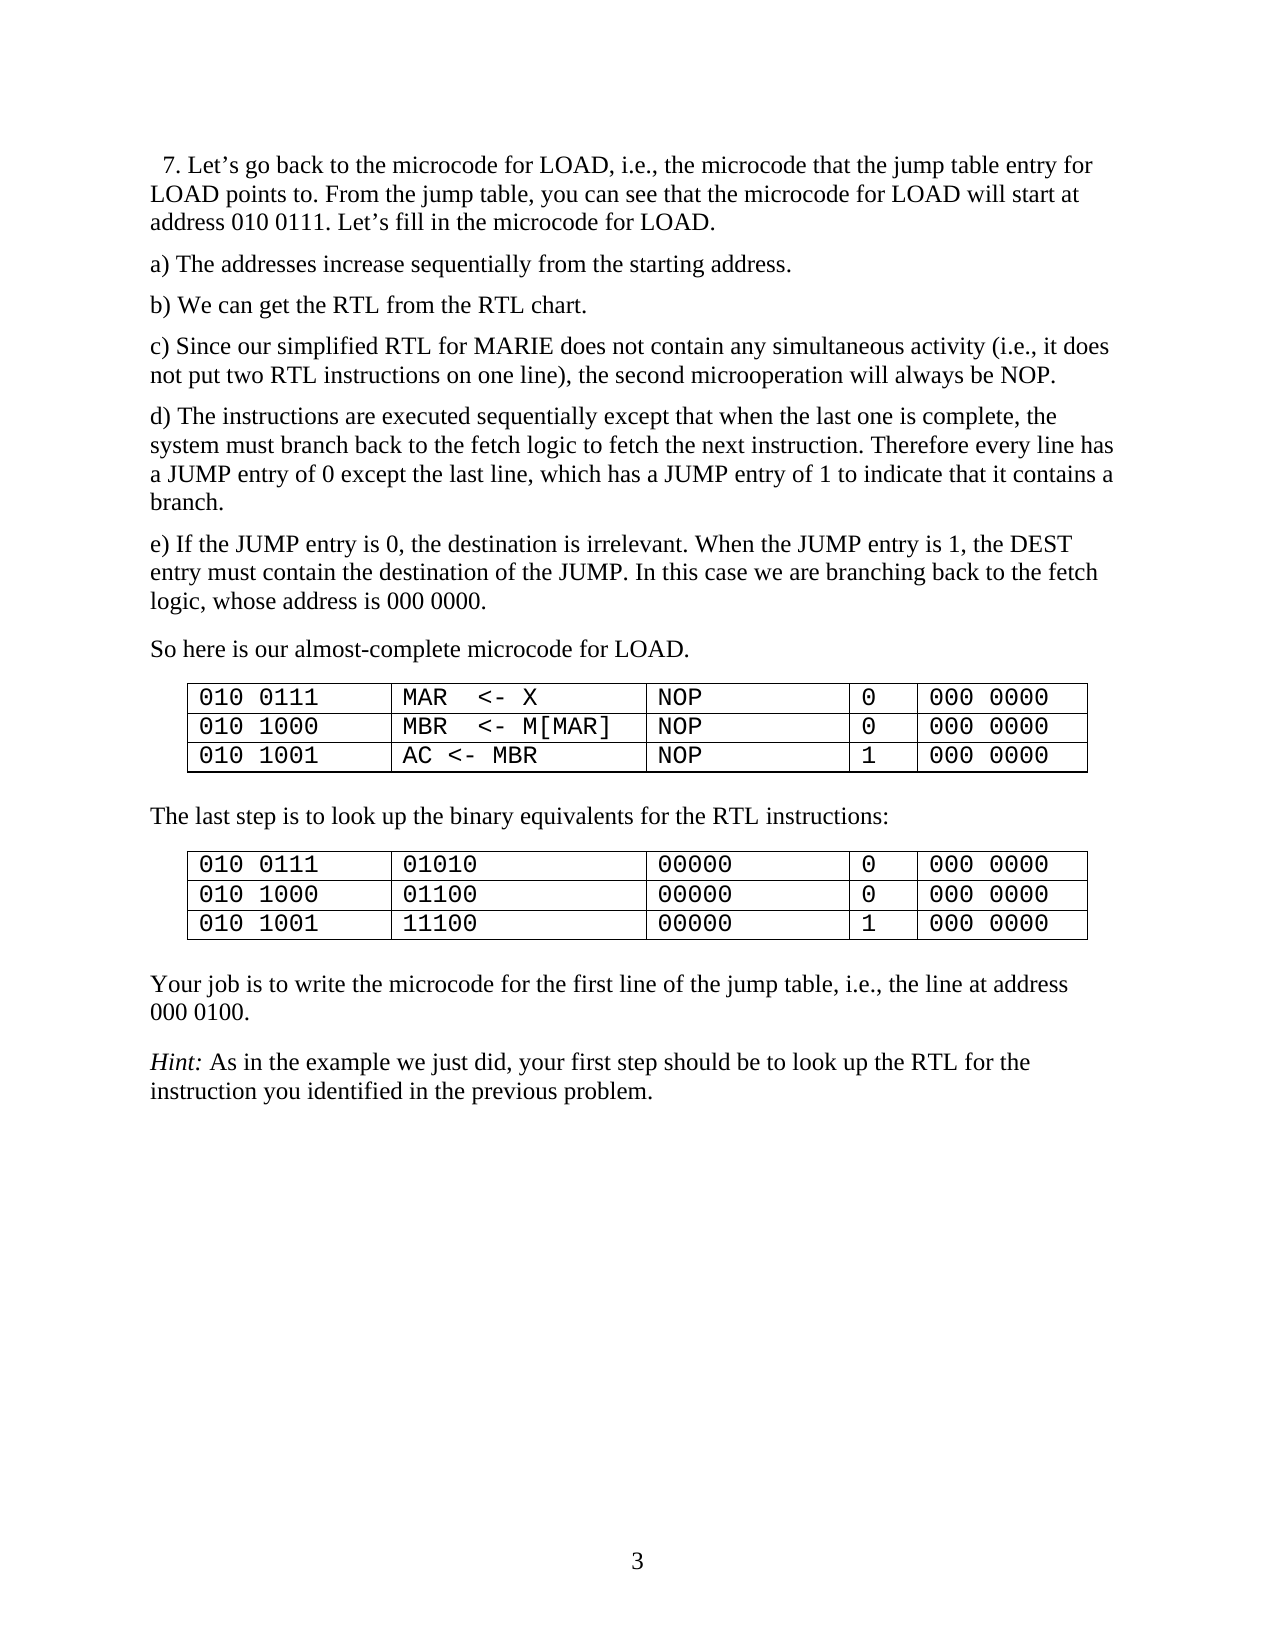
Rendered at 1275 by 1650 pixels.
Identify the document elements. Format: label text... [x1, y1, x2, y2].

table_header 010 0111 [188, 852, 391, 880]
text So here is our almost-complete microcode for LOAD. [150, 634, 1125, 662]
table_cell 1 [850, 743, 917, 771]
table_cell 00000 [647, 911, 849, 939]
table_header MAR <- X [392, 684, 646, 713]
table_cell 1 [850, 911, 917, 939]
list 7. Let’s go back to the microcode for LOAD, i.e., the microcode that the jump table entry for LOAD points to. From the jump table, you can see that the microcode for LOAD will start at address 010 0111. Let’s fill in the microcode for LOAD. [150, 150, 1125, 236]
table_cell 0 [850, 714, 917, 742]
table_cell 010 1001 [188, 743, 391, 771]
table_header NOP [647, 684, 849, 713]
table_header 000 0000 [918, 684, 1087, 713]
table_header 0 [850, 684, 917, 713]
table_header 010 0111 [188, 684, 391, 713]
table_cell 010 1000 [188, 714, 391, 742]
list a) The addresses increase sequentially from the starting address. [150, 249, 1125, 277]
table_cell 00000 [647, 881, 849, 909]
table_cell NOP [647, 714, 849, 742]
table_header 00000 [647, 852, 849, 880]
text Your job is to write the microcode for the first line of the jump table, i.e., the line at address 000 0100. [150, 969, 1125, 1026]
list b) We can get the RTL from the RTL chart. [150, 290, 1125, 319]
table_cell 010 1001 [188, 911, 391, 939]
table_cell 11100 [392, 911, 646, 939]
list c) Since our simplified RTL for MARIE does not contain any simultaneous activity (i.e., it does not put two RTL instructions on one line), the second microoperation will always be NOP. [150, 331, 1125, 389]
table_header 0 [850, 852, 917, 880]
table_cell NOP [647, 743, 849, 771]
table_cell AC <- MBR [392, 743, 646, 771]
table_cell 000 0000 [918, 714, 1087, 742]
text Hint: As in the example we just did, your first step should be to look up the RTL for the instruction you identified in the previous problem. [150, 1047, 1125, 1104]
text The last step is to look up the binary equivalents for the RTL instructions: [150, 801, 1125, 830]
table_cell MBR <- M[MAR] [392, 714, 646, 742]
list e) If the JUMP entry is 0, the destination is irrelevant. When the JUMP entry is 1, the DEST entry must contain the destination of the JUMP. In this case we are branching back to the fetch logic, whose address is 000 0000. [150, 529, 1125, 615]
table_cell 000 0000 [918, 743, 1087, 771]
table_cell 01100 [392, 881, 646, 909]
table_cell 000 0000 [918, 881, 1087, 909]
list d) The instructions are executed sequentially except that when the last one is complete, the system must branch back to the fetch logic to fetch the next instruction. Therefore every line has a JUMP entry of 0 except the last line, which has a JUMP entry of 1 to indicate that it contains a branch. [150, 401, 1125, 516]
table_cell 0 [850, 881, 917, 909]
table_cell 010 1000 [188, 881, 391, 909]
table_header 000 0000 [918, 852, 1087, 880]
table_cell 000 0000 [918, 911, 1087, 939]
table_header 01010 [392, 852, 646, 880]
